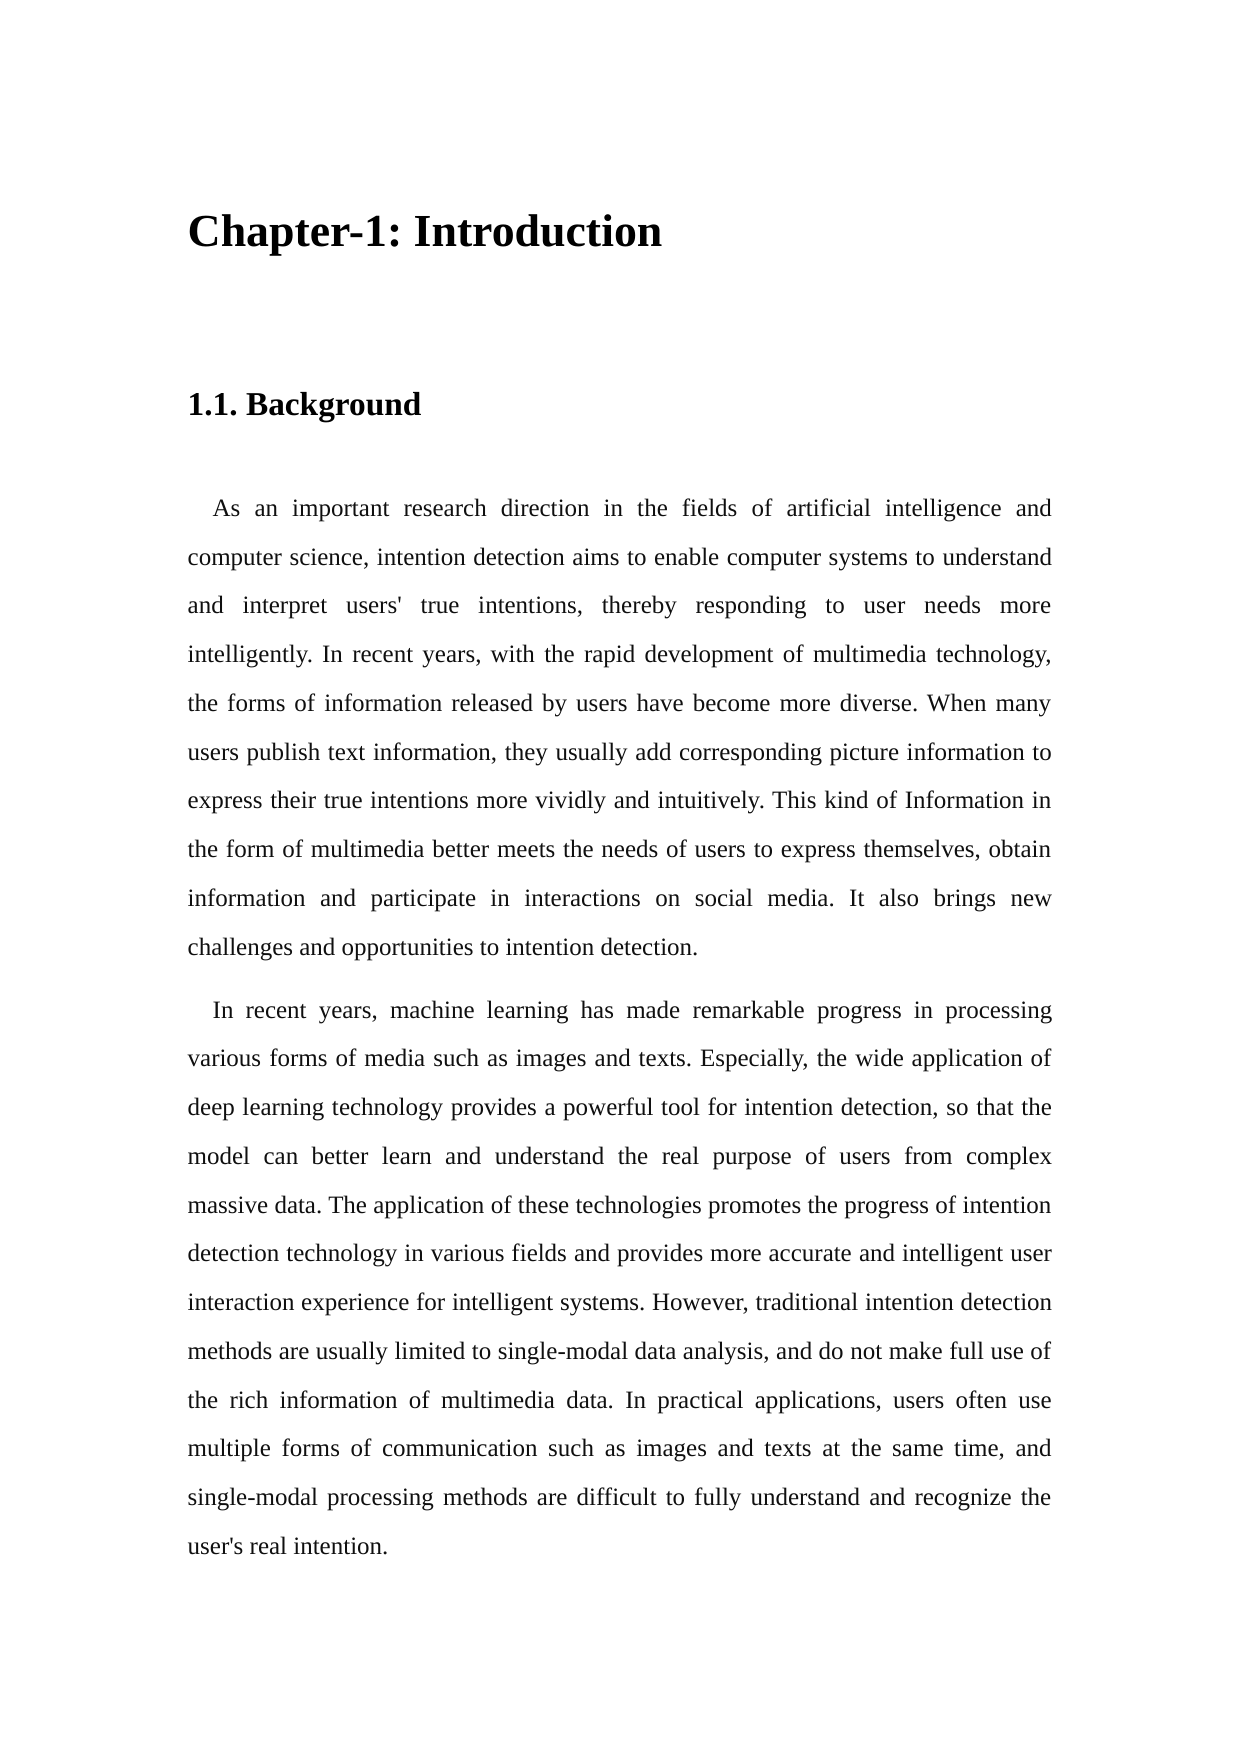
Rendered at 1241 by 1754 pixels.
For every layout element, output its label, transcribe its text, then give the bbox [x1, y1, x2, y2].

text In recent years, machine learning has made remarkable progress in processing various forms of media such as images and texts. Especially, the wide application of deep learning technology provides a powerful tool for intention detection, so that the model can better learn and understand the real purpose of users from complex massive data. The application of these technologies promotes the progress of intention detection technology in various fields and provides more accurate and intelligent user interaction experience for intelligent systems. However, traditional intention detection methods are usually limited to single-modal data analysis, and do not make full use of the rich information of multimedia data. In practical applications, users often use multiple forms of communication such as images and texts at the same time, and single-modal processing methods are difficult to fully understand and recognize the user's real intention. [187, 993, 1053, 1562]
text As an important research direction in the fields of artificial intelligence and computer science, intention detection aims to enable computer systems to understand and interpret users' true intentions, thereby responding to user needs more intelligently. In recent years, with the rapid development of multimedia technology, the forms of information released by users have become more diverse. When many users publish text information, they usually add corresponding picture information to express their true intentions more vividly and intuitively. This kind of Information in the form of multimedia better meets the needs of users to express themselves, obtain information and participate in interactions on social media. It also brings new challenges and opportunities to intention detection. [187, 491, 1053, 962]
subtitle Chapter-1: Introduction [187, 197, 1053, 262]
subtitle 1.1. Background [187, 371, 1053, 436]
